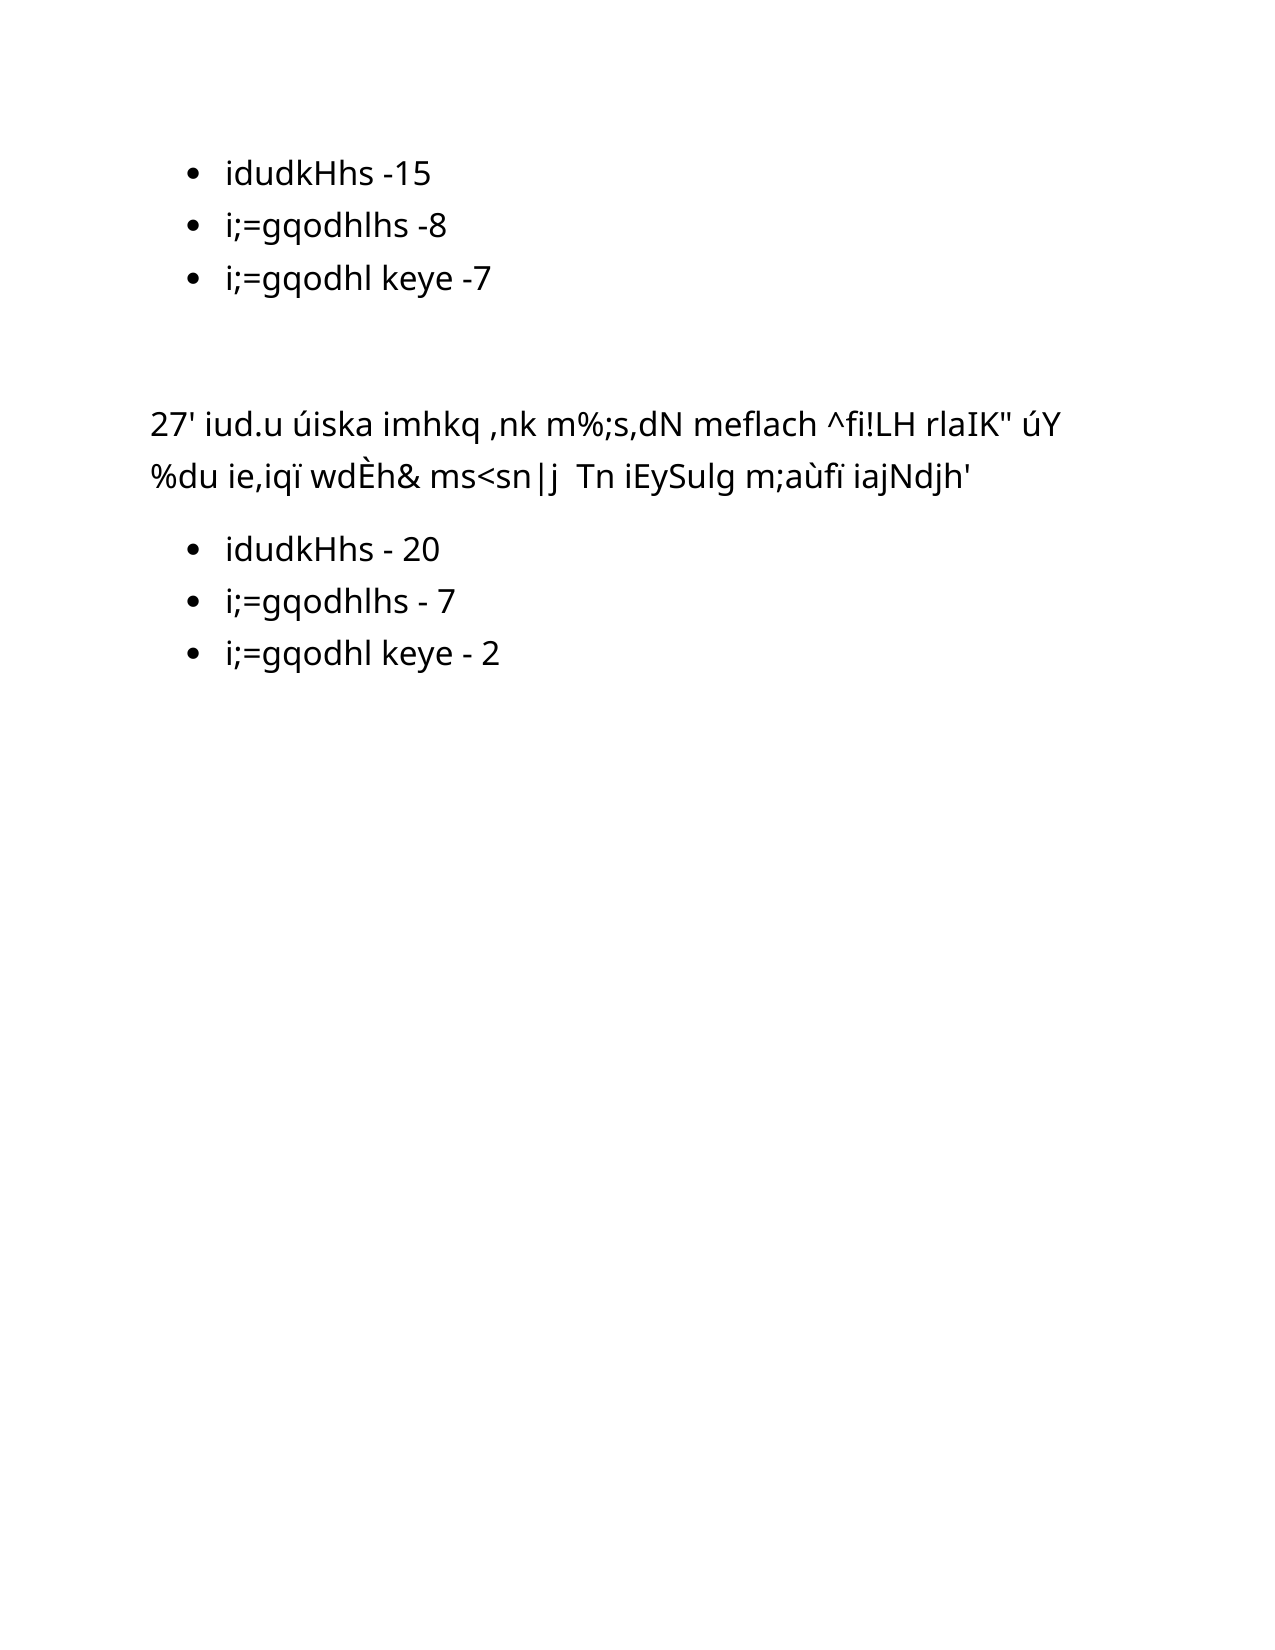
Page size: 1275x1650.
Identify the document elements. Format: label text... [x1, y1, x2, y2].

list i;=gqodhlhs -8 [187, 202, 1125, 248]
list i;=gqodhl keye - 2 [187, 630, 1125, 675]
list i;=gqodhlhs - 7 [187, 578, 1125, 623]
list i;=gqodhl keye -7 [187, 254, 1125, 300]
list idudkHhs -15 [187, 150, 1125, 195]
list idudkHhs - 20 [187, 526, 1125, 571]
text 27' iud.u úiska imhkq ,nk m%;s,dN meflach ^fi!LH rla‍IK" úY%du ie,iqï wdÈh& ms<sn|j Tn iEySulg m;aùfï iajNdjh' [150, 400, 1125, 498]
